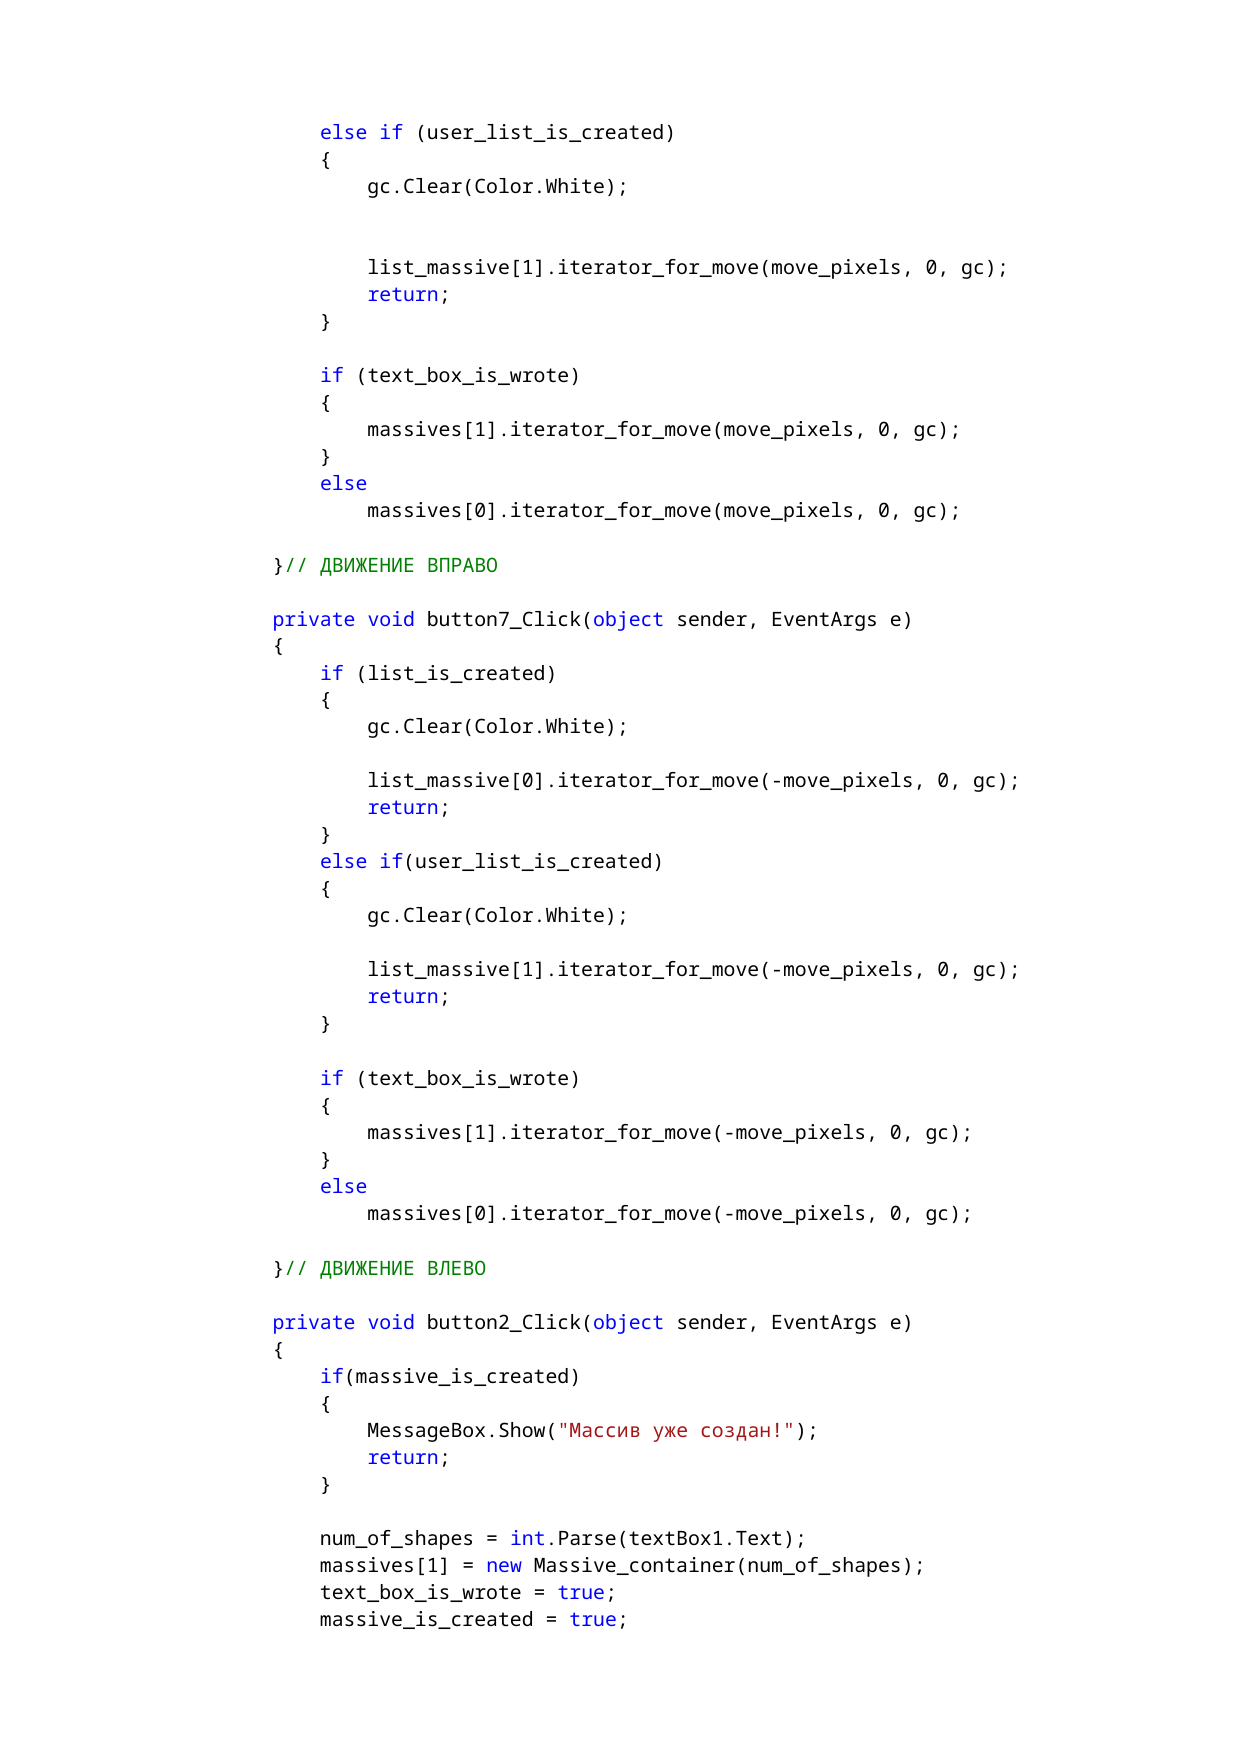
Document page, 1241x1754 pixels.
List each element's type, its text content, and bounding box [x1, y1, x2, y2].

text { [177, 388, 1152, 415]
text list_massive[1].iterator_for_move(move_pixels, 0, gc); [177, 253, 1152, 280]
text }// ДВИЖЕНИЕ ВЛЕВО [177, 1254, 1152, 1281]
text gc.Clear(Color.White); [177, 172, 1152, 199]
text } [177, 821, 1152, 848]
text } [177, 307, 1152, 334]
text massives[0].iterator_for_move(-move_pixels, 0, gc); [177, 1199, 1152, 1226]
text { [177, 145, 1152, 172]
text if (text_box_is_wrote) [177, 1064, 1152, 1091]
text } [177, 1009, 1152, 1036]
text { [177, 1389, 1152, 1416]
text if (text_box_is_wrote) [177, 361, 1152, 388]
text { [177, 1091, 1152, 1118]
text else [177, 469, 1152, 496]
text { [177, 632, 1152, 659]
text if (list_is_created) [177, 659, 1152, 686]
text }// ДВИЖЕНИЕ ВПРАВО [177, 551, 1152, 578]
text return; [177, 982, 1152, 1009]
text } [177, 442, 1152, 469]
text if(massive_is_created) [177, 1362, 1152, 1389]
text else if (user_list_is_created) [177, 118, 1152, 145]
text } [177, 1470, 1152, 1497]
text else [177, 1172, 1152, 1199]
text return; [177, 794, 1152, 821]
text list_massive[0].iterator_for_move(-move_pixels, 0, gc); [177, 767, 1152, 794]
text massives[1].iterator_for_move(-move_pixels, 0, gc); [177, 1118, 1152, 1145]
text else if(user_list_is_created) [177, 848, 1152, 874]
text private void button7_Click(object sender, EventArgs e) [177, 605, 1152, 632]
text { [177, 1335, 1152, 1362]
text return; [177, 280, 1152, 307]
text return; [177, 1443, 1152, 1470]
text list_massive[1].iterator_for_move(-move_pixels, 0, gc); [177, 956, 1152, 982]
text massives[1] = new Massive_container(num_of_shapes); [177, 1551, 1152, 1578]
text private void button2_Click(object sender, EventArgs e) [177, 1308, 1152, 1335]
text massive_is_created = true; [177, 1605, 1152, 1632]
text } [177, 1145, 1152, 1172]
text massives[0].iterator_for_move(move_pixels, 0, gc); [177, 496, 1152, 523]
text text_box_is_wrote = true; [177, 1578, 1152, 1605]
text gc.Clear(Color.White); [177, 902, 1152, 928]
text { [177, 686, 1152, 713]
text num_of_shapes = int.Parse(textBox1.Text); [177, 1524, 1152, 1551]
text { [177, 874, 1152, 902]
text gc.Clear(Color.White); [177, 713, 1152, 740]
text MessageBox.Show("Массив уже создан!"); [177, 1416, 1152, 1443]
text massives[1].iterator_for_move(move_pixels, 0, gc); [177, 415, 1152, 442]
